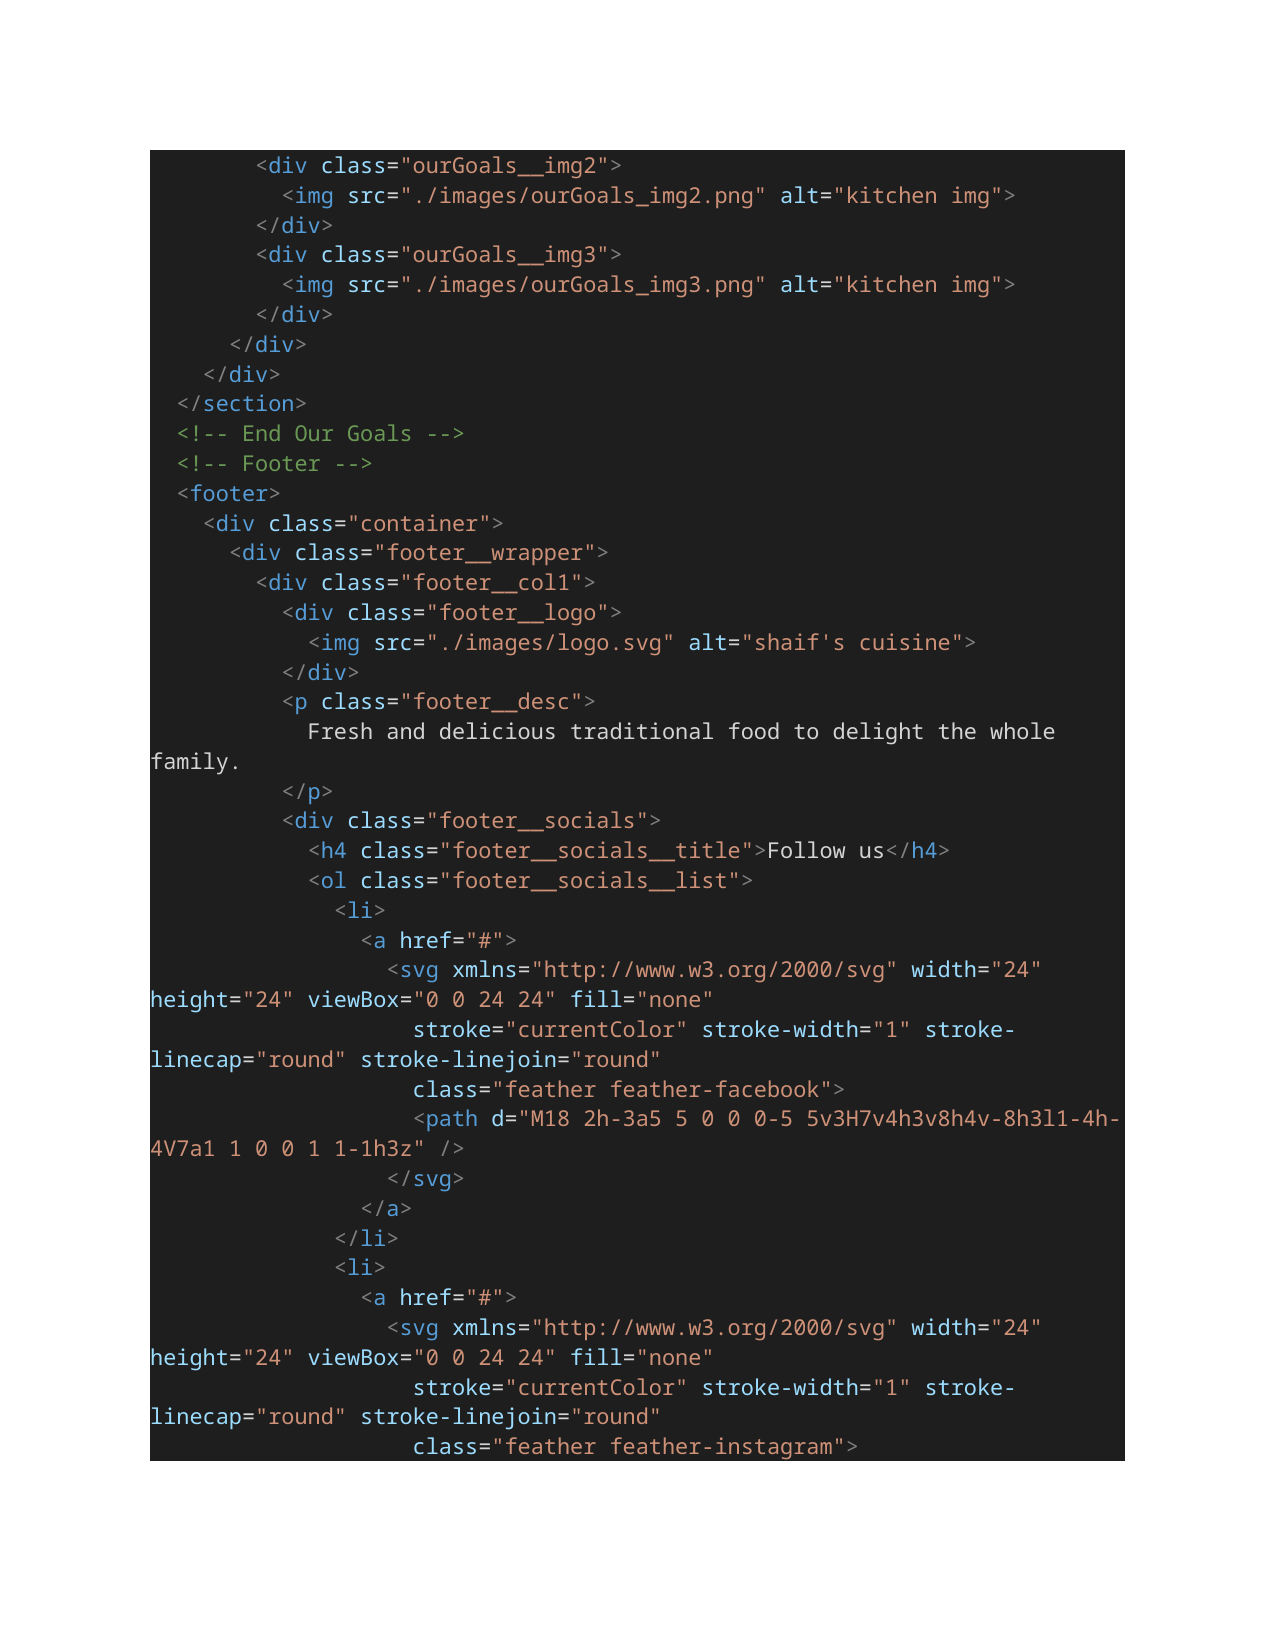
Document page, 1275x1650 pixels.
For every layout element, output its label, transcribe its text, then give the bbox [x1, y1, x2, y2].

text <svg xmlns="http://www.w3.org/2000/svg" width="24" height="24" viewBox="0 0 24 24" fill="none" [150, 954, 1125, 1014]
text <path d="M18 2h-3a5 5 0 0 0-5 5v3H7v4h3v8h4v-8h3l1-4h-4V7a1 1 0 0 1 1-1h3z" /> [150, 1103, 1125, 1163]
text </svg> [150, 1163, 1125, 1193]
text stroke="currentColor" stroke-width="1" stroke-linecap="round" stroke-linejoin="round" [150, 1371, 1125, 1431]
text <div class="container"> [150, 507, 1125, 537]
text </li> [150, 1222, 1125, 1252]
text <div class="footer__logo"> [150, 597, 1125, 627]
text </div> [150, 329, 1125, 358]
text class="feather feather-facebook"> [150, 1073, 1125, 1103]
text <img src="./images/ourGoals_img2.png" alt="kitchen img"> [150, 180, 1125, 209]
text </div> [150, 299, 1125, 329]
text </div> [150, 358, 1125, 388]
text </p> [150, 776, 1125, 805]
text <a href="#"> [150, 924, 1125, 954]
text <img src="./images/logo.svg" alt="shaif's cuisine"> [150, 627, 1125, 656]
text <div class="ourGoals__img2"> [150, 150, 1125, 180]
text </div> [150, 656, 1125, 686]
text <li> [150, 1252, 1125, 1282]
text <div class="ourGoals__img3"> [150, 239, 1125, 269]
text <!-- Footer --> [150, 448, 1125, 478]
text stroke="currentColor" stroke-width="1" stroke-linecap="round" stroke-linejoin="round" [150, 1014, 1125, 1073]
text </section> [150, 388, 1125, 418]
text <div class="footer__socials"> [150, 805, 1125, 835]
text <h4 class="footer__socials__title">Follow us</h4> [150, 835, 1125, 865]
text </a> [150, 1193, 1125, 1222]
text Fresh and delicious traditional food to delight the whole family. [150, 716, 1125, 776]
text <ol class="footer__socials__list"> [150, 865, 1125, 895]
text <div class="footer__col1"> [150, 567, 1125, 597]
text <div class="footer__wrapper"> [150, 537, 1125, 567]
text <a href="#"> [150, 1282, 1125, 1312]
text </div> [150, 209, 1125, 239]
text class="feather feather-instagram"> [150, 1431, 1125, 1461]
text <img src="./images/ourGoals_img3.png" alt="kitchen img"> [150, 269, 1125, 299]
text <svg xmlns="http://www.w3.org/2000/svg" width="24" height="24" viewBox="0 0 24 24" fill="none" [150, 1312, 1125, 1371]
text <!-- End Our Goals --> [150, 418, 1125, 448]
text <p class="footer__desc"> [150, 686, 1125, 716]
text <li> [150, 895, 1125, 924]
text <footer> [150, 478, 1125, 507]
